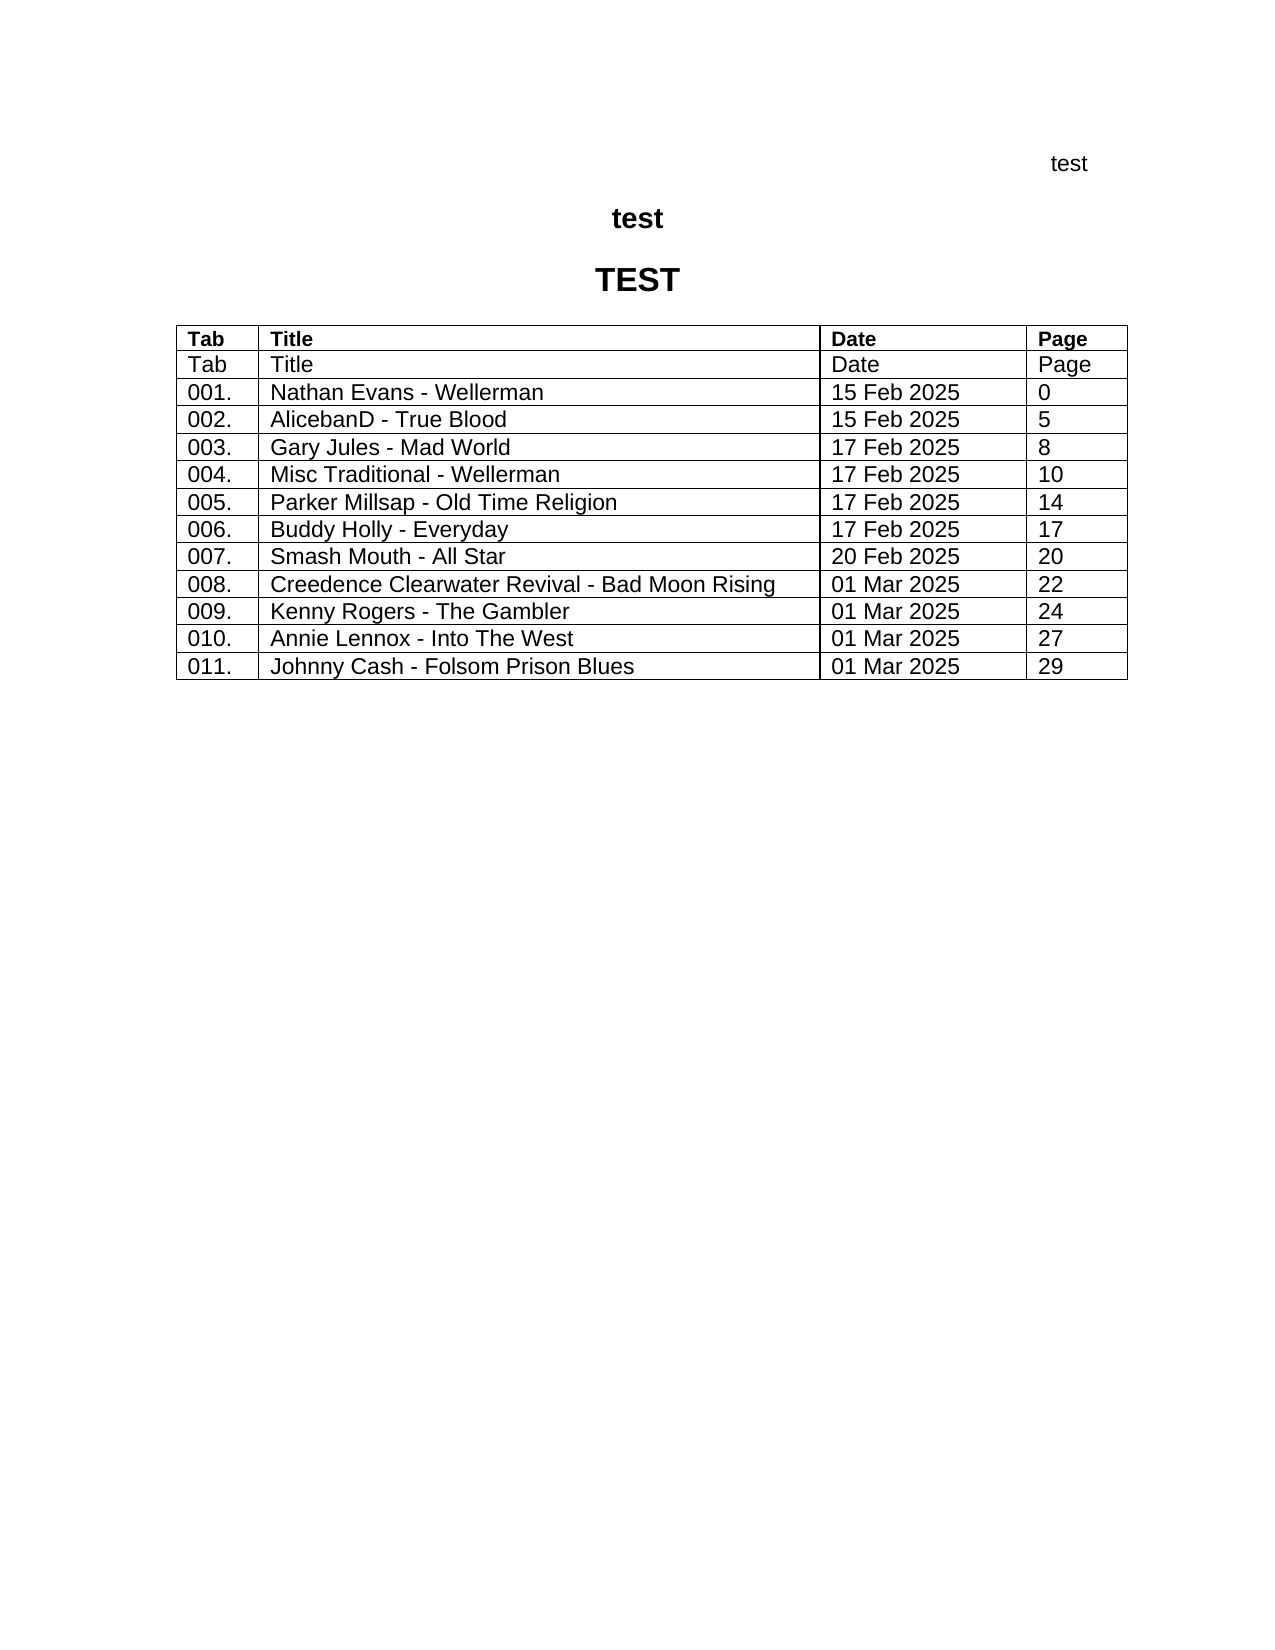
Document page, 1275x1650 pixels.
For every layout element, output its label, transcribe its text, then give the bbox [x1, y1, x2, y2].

table_cell 15 Feb 2025 [821, 406, 1026, 433]
table_cell 01 Mar 2025 [821, 571, 1026, 597]
table_cell 29 [1027, 653, 1127, 679]
table_cell 5 [1027, 406, 1127, 433]
table_cell 004. [177, 461, 258, 487]
table_cell Misc Traditional - Wellerman [259, 461, 819, 487]
table_cell 001. [177, 379, 258, 405]
table_cell 17 [1027, 516, 1127, 542]
table_header Date [821, 326, 1026, 350]
table_cell Buddy Holly - Everyday [259, 516, 819, 542]
table_cell 010. [177, 625, 258, 652]
text TEST [187, 260, 1087, 299]
table_cell 20 [1027, 543, 1127, 569]
table_cell 22 [1027, 571, 1127, 597]
table_cell 01 Mar 2025 [821, 598, 1026, 624]
table_cell 24 [1027, 598, 1127, 624]
table_header Tab [177, 326, 258, 350]
table_cell 008. [177, 571, 258, 597]
table_cell 002. [177, 406, 258, 433]
table_cell 005. [177, 489, 258, 515]
table_cell 003. [177, 434, 258, 460]
table_cell Date [821, 351, 1026, 378]
table_cell Kenny Rogers - The Gambler [259, 598, 819, 624]
table_cell Creedence Clearwater Revival - Bad Moon Rising [259, 571, 819, 597]
table_cell 17 Feb 2025 [821, 516, 1026, 542]
table_cell 15 Feb 2025 [821, 379, 1026, 405]
table_cell 27 [1027, 625, 1127, 652]
table_cell 007. [177, 543, 258, 569]
table_cell 8 [1027, 434, 1127, 460]
table_cell 006. [177, 516, 258, 542]
table_cell 0 [1027, 379, 1127, 405]
table_cell 01 Mar 2025 [821, 625, 1026, 652]
table_cell 17 Feb 2025 [821, 489, 1026, 515]
table_cell AlicebanD - True Blood [259, 406, 819, 433]
table_cell 01 Mar 2025 [821, 653, 1026, 679]
table_cell Smash Mouth - All Star [259, 543, 819, 569]
table_cell Johnny Cash - Folsom Prison Blues [259, 653, 819, 679]
table_cell Nathan Evans - Wellerman [259, 379, 819, 405]
table_cell Parker Millsap - Old Time Religion [259, 489, 819, 515]
table_cell 10 [1027, 461, 1127, 487]
text test [187, 201, 1087, 234]
table_cell 011. [177, 653, 258, 679]
table_cell 14 [1027, 489, 1127, 515]
table_cell 009. [177, 598, 258, 624]
text test [187, 150, 1087, 176]
table_header Page [1027, 326, 1127, 350]
table_cell Gary Jules - Mad World [259, 434, 819, 460]
table_cell Page [1027, 351, 1127, 378]
table_cell 17 Feb 2025 [821, 434, 1026, 460]
table_cell Annie Lennox - Into The West [259, 625, 819, 652]
table_cell 17 Feb 2025 [821, 461, 1026, 487]
table_header Title [259, 326, 819, 350]
table_cell 20 Feb 2025 [821, 543, 1026, 569]
table_cell Tab [177, 351, 258, 378]
table_cell Title [259, 351, 819, 378]
